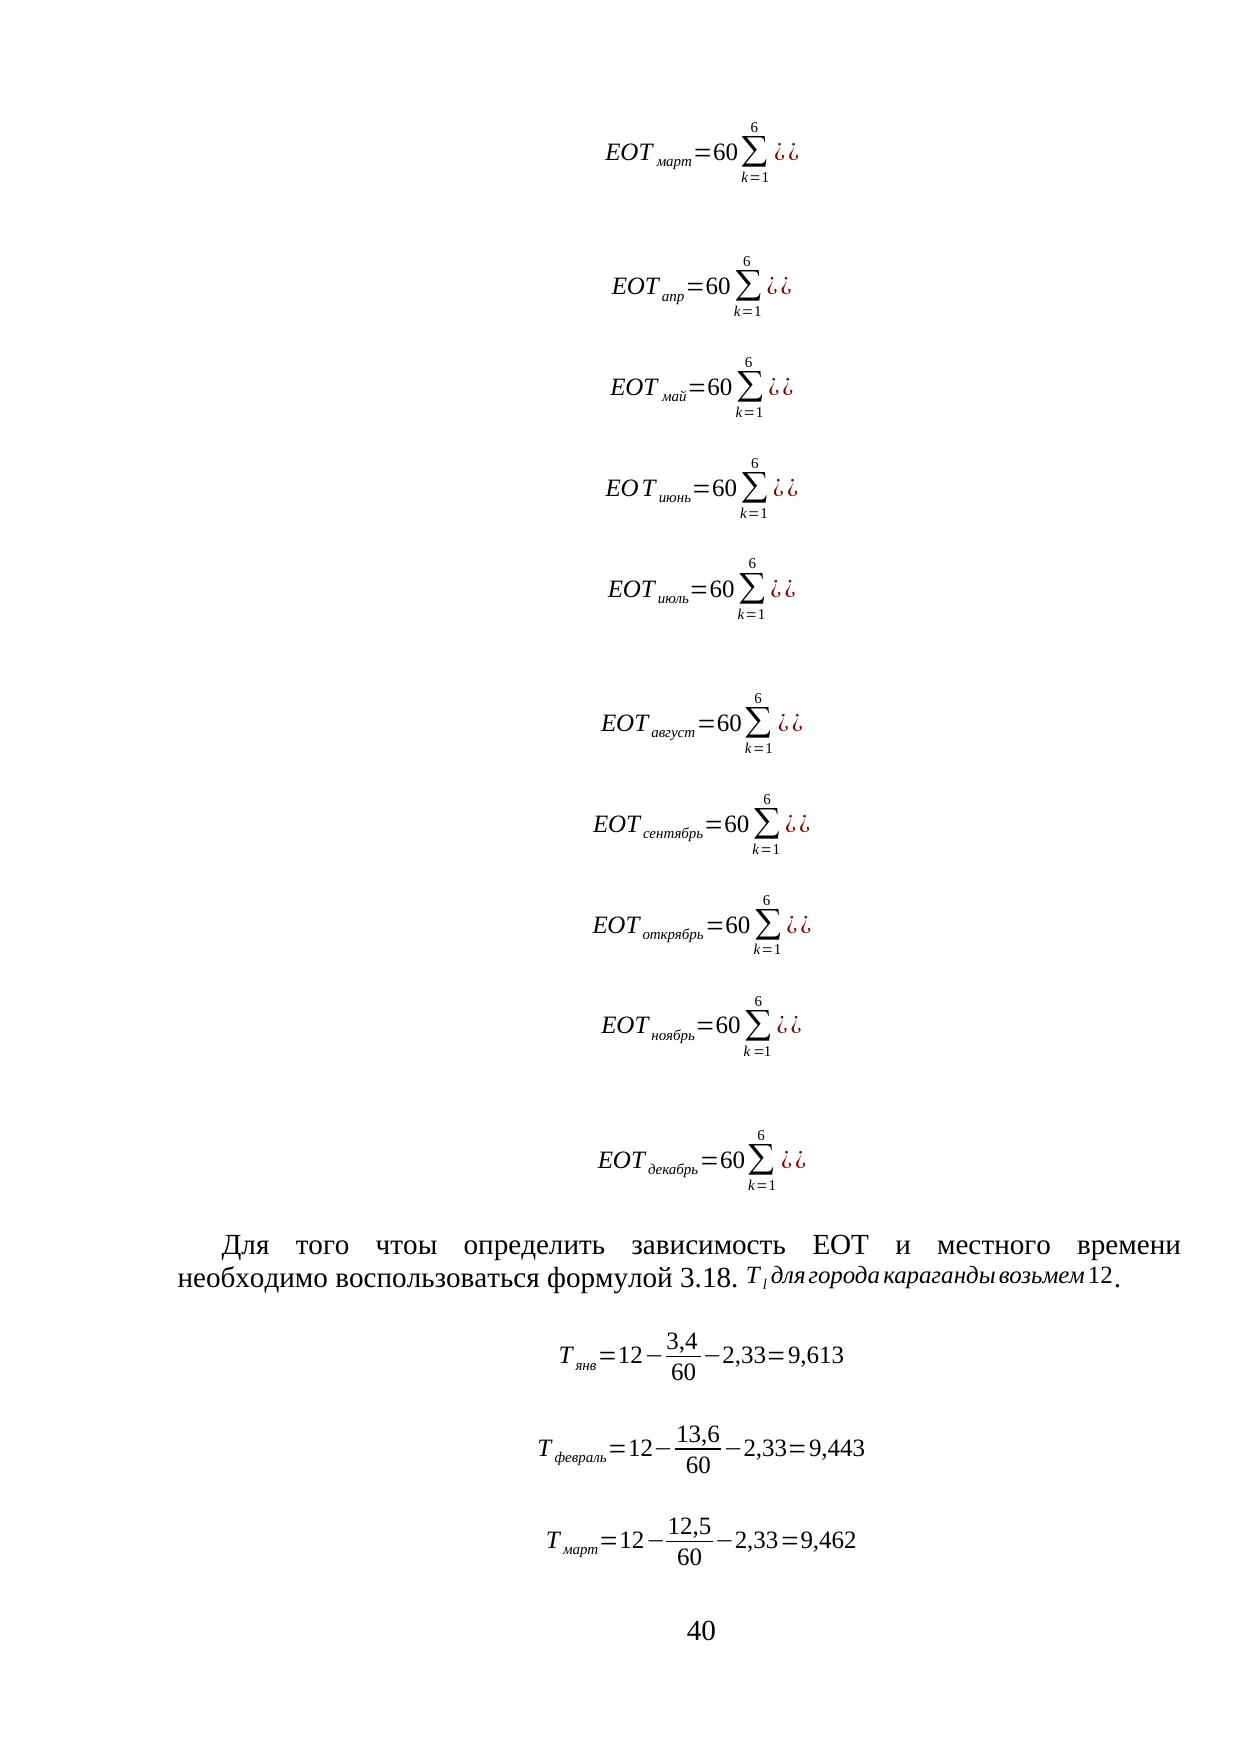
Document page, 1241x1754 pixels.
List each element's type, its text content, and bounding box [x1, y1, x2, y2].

text Для того чтоы определить зависимость EOT и местного времени необходимо воспользоваться формулой 3.18. . [177, 1227, 1181, 1294]
